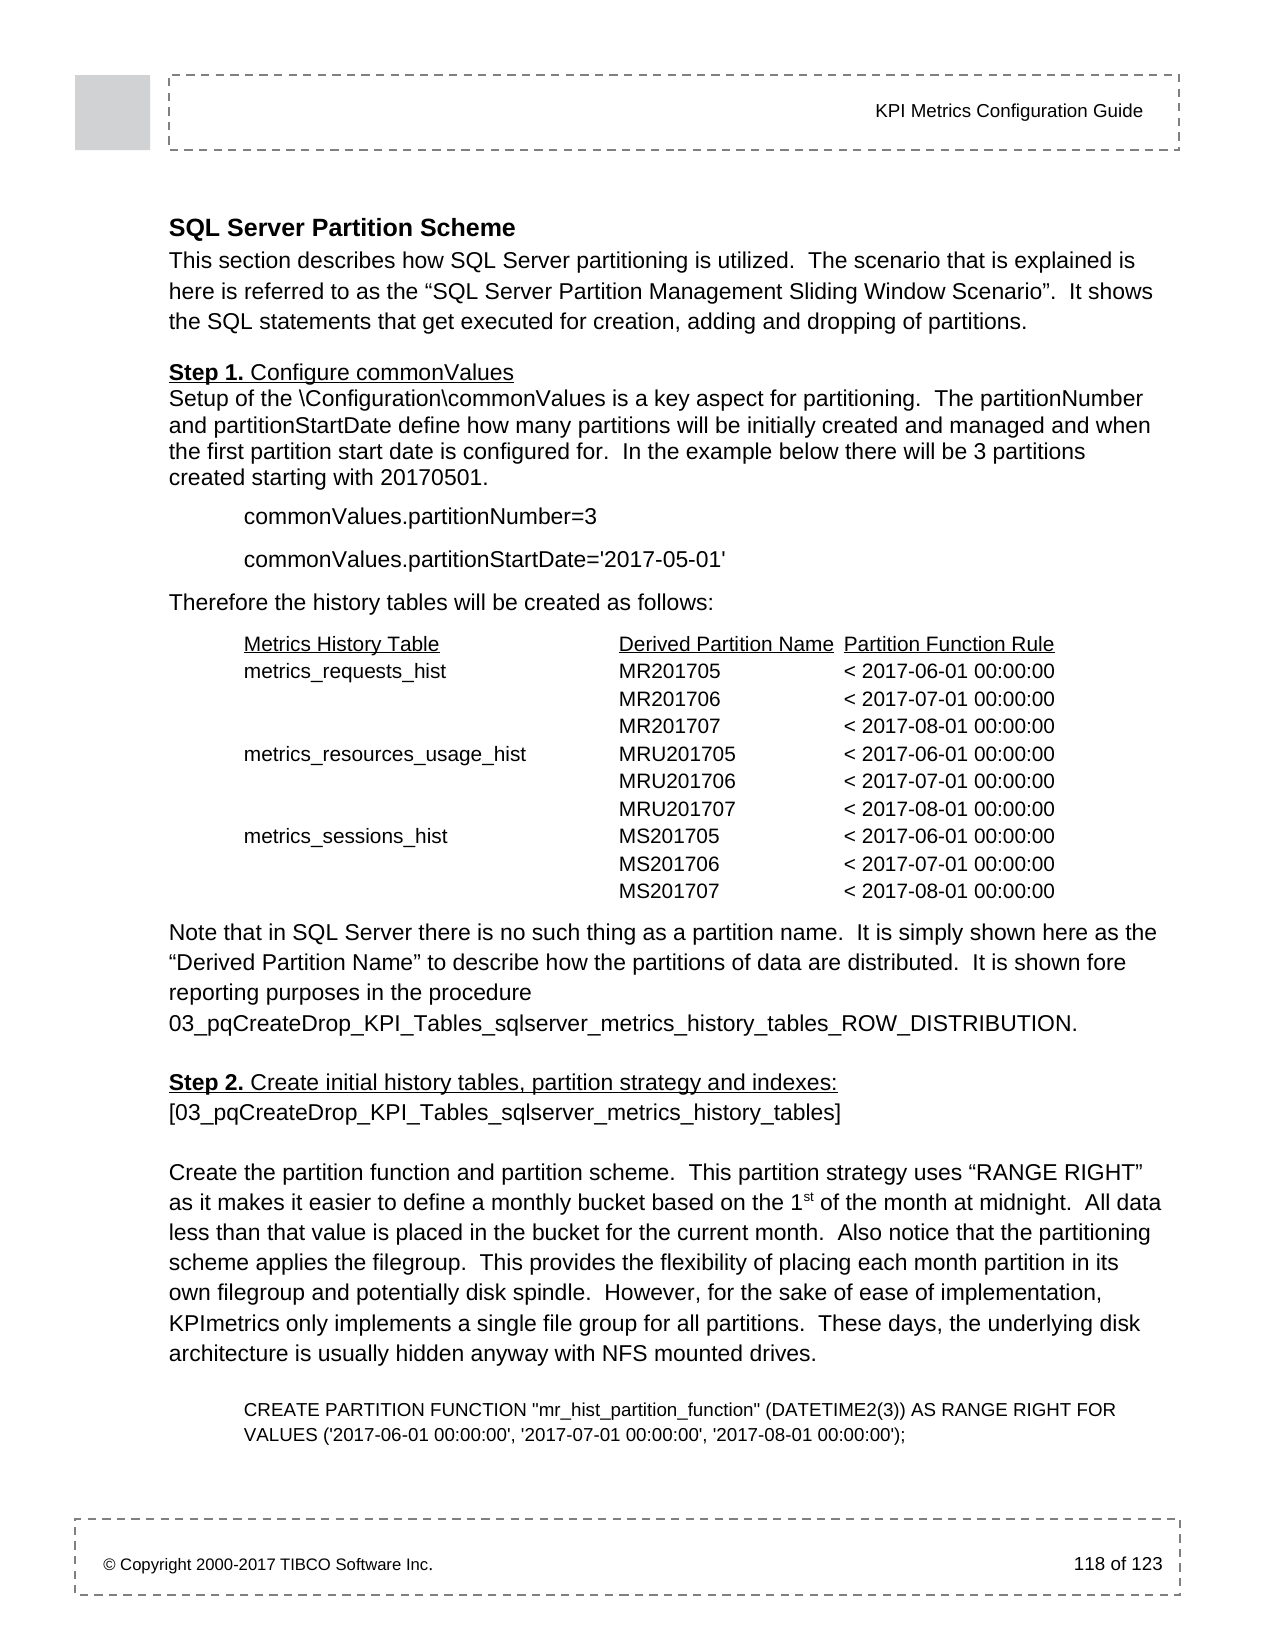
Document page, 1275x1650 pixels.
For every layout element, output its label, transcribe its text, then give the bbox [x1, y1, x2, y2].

text MRU201706 < 2017-07-01 00:00:00 [244, 769, 1162, 793]
text MRU201707 < 2017-08-01 00:00:00 [244, 796, 1162, 820]
text MS201707 < 2017-08-01 00:00:00 [244, 879, 1162, 903]
text metrics_resources_usage_hist MRU201705 < 2017-06-01 00:00:00 [244, 741, 1162, 765]
text MR201707 < 2017-08-01 00:00:00 [244, 714, 1162, 738]
text metrics_requests_hist MR201705 < 2017-06-01 00:00:00 [244, 659, 1162, 683]
text MS201706 < 2017-07-01 00:00:00 [244, 851, 1162, 875]
text Step 2. Create initial history tables, partition strategy and indexes: [03_pqCreateDrop_KPI_Tables_sqlserver_metrics_history_tables] [169, 1069, 1162, 1125]
text commonValues.partitionStartDate='2017-05-01' [244, 546, 1162, 572]
text This section describes how SQL Server partitioning is utilized. The scenario that is explained is here is referred to as the “SQL Server Partition Management Sliding Window Scenario”. It shows the SQL statements that get executed for creation, adding and dropping of partitions. [169, 247, 1161, 334]
subtitle SQL Server Partition Scheme [169, 212, 1162, 241]
text Therefore the history tables will be created as follows: [169, 589, 1162, 615]
text Note that in SQL Server there is no such thing as a partition name. It is simply shown here as the “Derived Partition Name” to describe how the partitions of data are distributed. It is shown fore reporting purposes in the procedure 03_pqCreateDrop_KPI_Tables_sqlserver_metrics_history_tables_ROW_DISTRIBUTION. [169, 919, 1162, 1036]
text metrics_sessions_hist MS201705 < 2017-06-01 00:00:00 [244, 824, 1162, 848]
text Metrics History Table Derived Partition Name Partition Function Rule [244, 631, 1162, 655]
text CREATE PARTITION FUNCTION "mr_hist_partition_function" (DATETIME2(3)) AS RANGE RIGHT FOR VALUES ('2017-06-01 00:00:00', '2017-07-01 00:00:00', '2017-08-01 00:00:00'); [244, 1399, 1162, 1445]
text commonValues.partitionNumber=3 [244, 503, 1162, 529]
text Step 1. Configure commonValues [169, 359, 1162, 385]
text Create the partition function and partition scheme. This partition strategy uses “RANGE RIGHT” as it makes it easier to define a monthly bucket based on the 1st of the month at midnight. All data less than that value is placed in the bucket for the current month. Also notice that the partitioning scheme applies the filegroup. This provides the flexibility of placing each month partition in its own filegroup and potentially disk spindle. However, for the sake of ease of implementation, KPImetrics only implements a single file group for all partitions. These days, the underlying disk architecture is usually hidden anyway with NFS mounted drives. [169, 1158, 1162, 1366]
text MR201706 < 2017-07-01 00:00:00 [244, 686, 1162, 710]
text Setup of the \Configuration\commonValues is a key aspect for partitioning. The partitionNumber and partitionStartDate define how many partitions will be initially created and managed and when the first partition start date is configured for. In the example below there will be 3 partitions created starting with 20170501. [169, 385, 1162, 491]
